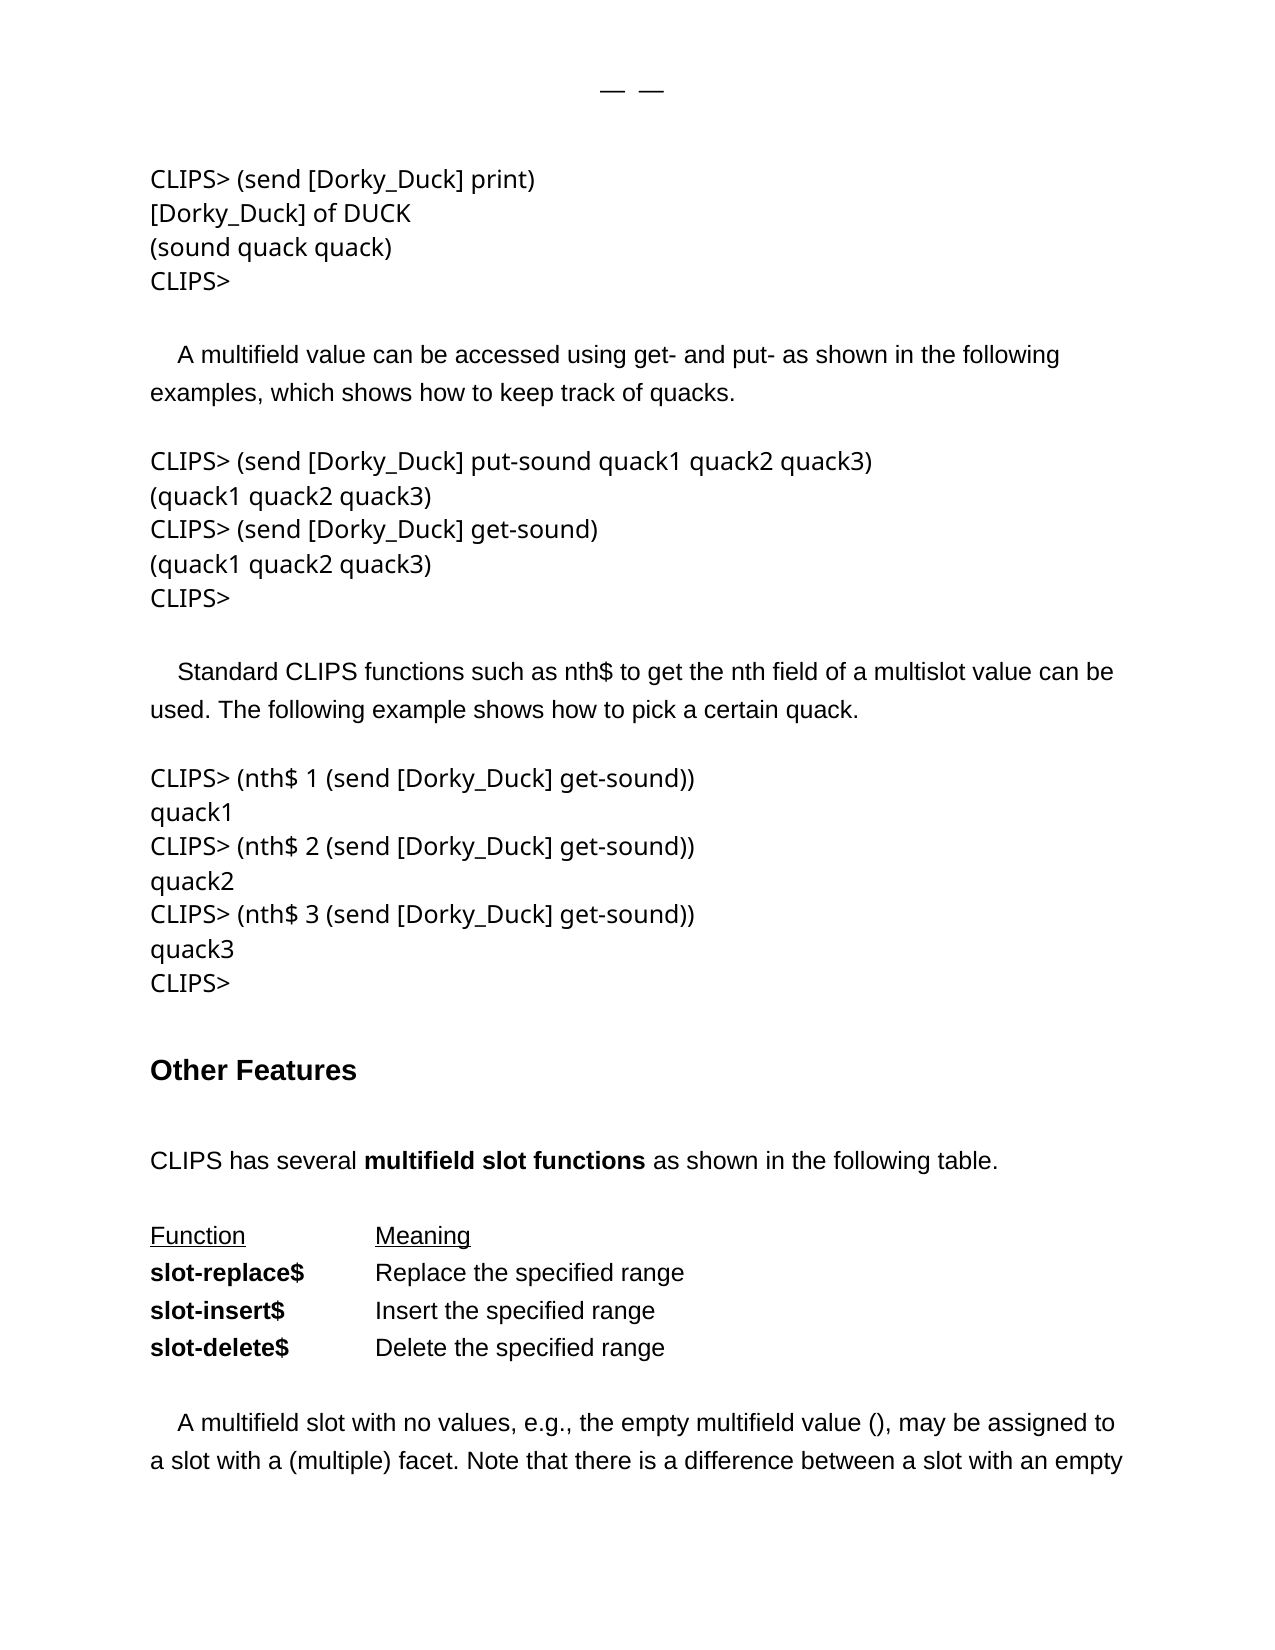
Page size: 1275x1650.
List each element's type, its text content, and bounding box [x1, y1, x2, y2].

text A multifield value can be accessed using get- and put- as shown in the following examples, which shows how to keep track of quacks. [150, 332, 1125, 407]
text CLIPS> (nth$ 3 (send [Dorky_Duck] get-sound)) [150, 897, 1125, 931]
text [150, 1399, 1125, 1474]
text [Dorky_Duck] of DUCK [150, 195, 1125, 229]
subtitle Other Features [150, 1049, 1125, 1087]
text Function Meaning [150, 1212, 1125, 1249]
text CLIPS> (nth$ 2 (send [Dorky_Duck] get-sound)) [150, 829, 1125, 863]
text CLIPS> [150, 263, 1125, 297]
text CLIPS> (send [Dorky_Duck] put-sound quack1 quack2 quack3) [150, 444, 1125, 478]
text CLIPS> (send [Dorky_Duck] print) [150, 161, 1125, 195]
text CLIPS> [150, 580, 1125, 614]
text (quack1 quack2 quack3) [150, 478, 1125, 512]
text CLIPS has several multifield slot functions as shown in the following table. [150, 1137, 1125, 1174]
text (sound quack quack) [150, 229, 1125, 263]
text Standard CLIPS functions such as nth$ to get the nth field of a multislot value can be used. The following example shows how to pick a certain quack. [150, 648, 1125, 723]
text quack3 [150, 931, 1125, 965]
text slot-replace$ Replace the specified range slot-insert$ Insert the specified range slot-delete$ Delete the specified range [150, 1249, 1125, 1362]
text (quack1 quack2 quack3) [150, 546, 1125, 580]
text CLIPS> [150, 965, 1125, 999]
text CLIPS> (nth$ 1 (send [Dorky_Duck] get-sound)) [150, 761, 1125, 795]
text quack1 [150, 795, 1125, 829]
text quack2 [150, 863, 1125, 897]
text CLIPS> (send [Dorky_Duck] get-sound) [150, 512, 1125, 546]
